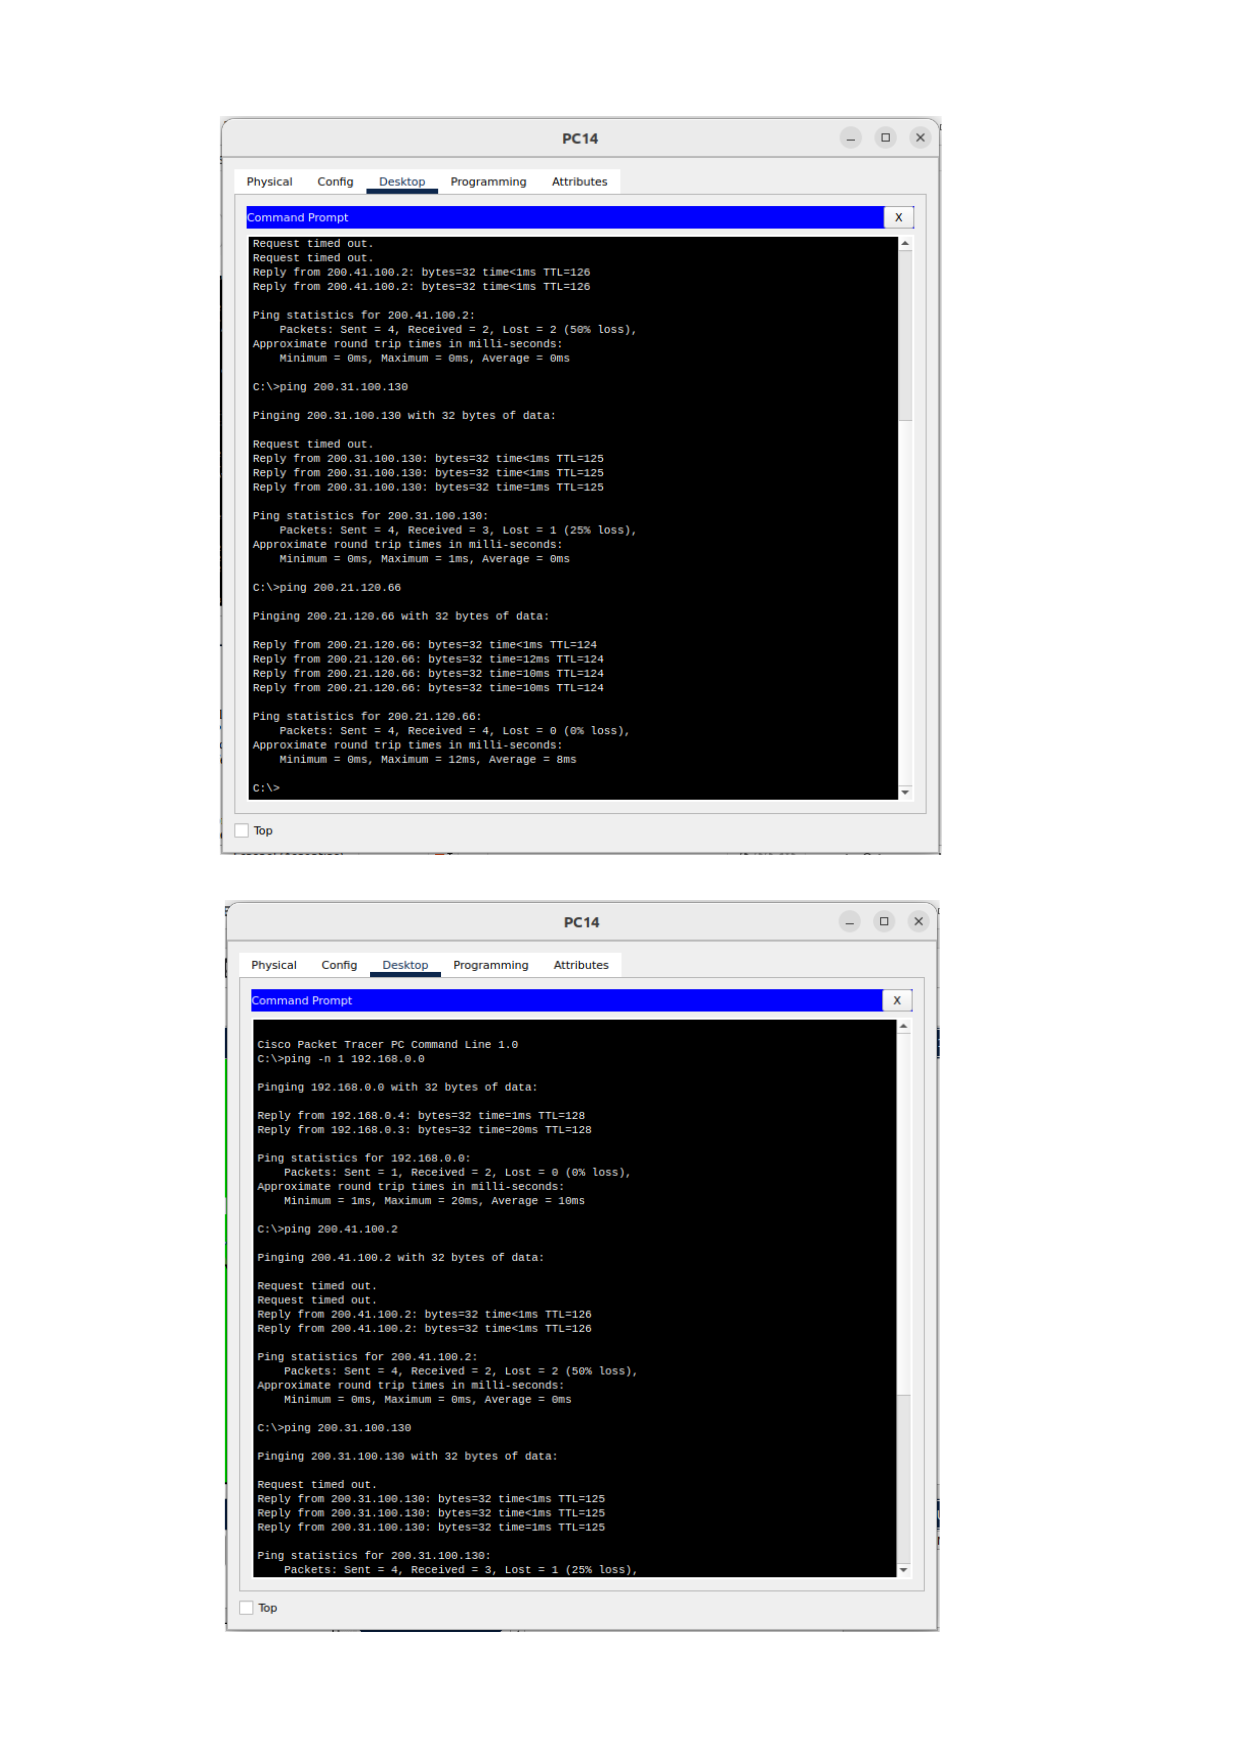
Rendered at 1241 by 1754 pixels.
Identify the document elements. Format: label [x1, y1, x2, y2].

picture [219, 116, 942, 855]
picture [224, 900, 940, 1632]
